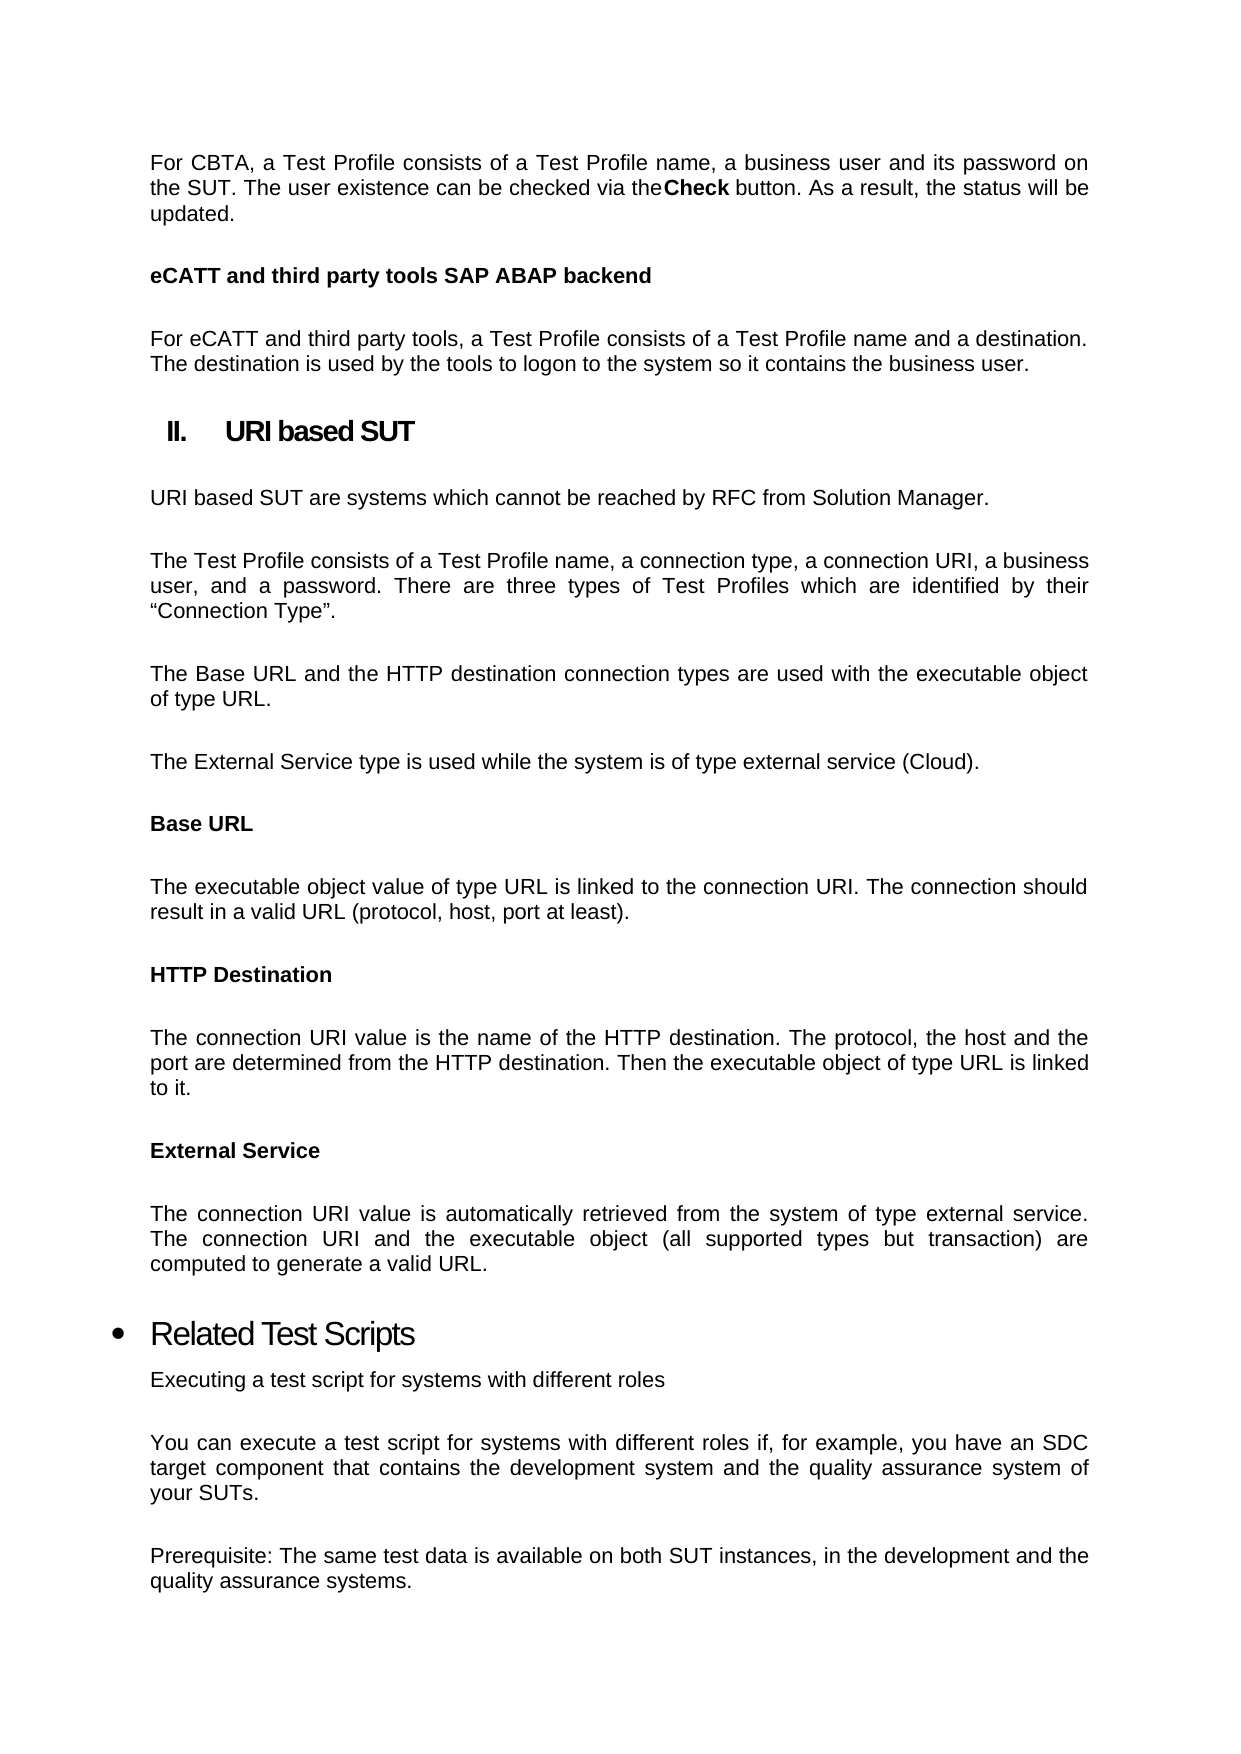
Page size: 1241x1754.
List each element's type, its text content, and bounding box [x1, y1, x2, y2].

text The Test Profile consists of a Test Profile name, a connection type, a connection URI, a business user, and a password. There are three types of Test Profiles which are identified by their “Connection Type”. [150, 547, 1090, 623]
text The executable object value of type URL is linked to the connection URI. The connection should result in a valid URL (protocol, host, port at least). [150, 874, 1090, 924]
text HTTP Destination [150, 962, 1090, 987]
text eCATT and third party tools SAP ABAP backend [150, 263, 1090, 288]
text Prerequisite: The same test data is available on both SUT instances, in the development and the quality assurance systems. [150, 1543, 1090, 1593]
text For CBTA, a Test Profile consists of a Test Profile name, a business user and its password on the SUT. The user existence can be checked via theCheck button. As a result, the status will be updated. [150, 150, 1090, 226]
text The connection URI value is automatically retrieved from the system of type external service. The connection URI and the executable object (all supported types but transaction) are computed to generate a valid URL. [150, 1200, 1090, 1276]
text External Service [150, 1138, 1090, 1163]
text You can execute a test script for systems with different roles if, for example, you have an SDC target component that contains the development system and the quality assurance system of your SUTs. [150, 1430, 1090, 1505]
text Base URL [150, 811, 1090, 836]
text The External Service type is used while the system is of type external service (Cloud). [150, 748, 1090, 774]
text URI based SUT are systems which cannot be reached by RFC from Solution Manager. [150, 485, 1090, 510]
text The connection URI value is the name of the HTTP destination. The protocol, the host and the port are determined from the HTTP destination. Then the executable object of type URL is linked to it. [150, 1024, 1090, 1100]
list URI based SUT [187, 414, 1090, 447]
text The Base URL and the HTTP destination connection types are used with the executable object of type URL. [150, 661, 1090, 711]
subtitle Related Test Scripts [112, 1313, 1090, 1352]
text For eCATT and third party tools, a Test Profile consists of a Test Profile name and a destination. The destination is used by the tools to logon to the system so it contains the business user. [150, 326, 1090, 376]
text Executing a test script for systems with different roles [150, 1367, 1090, 1392]
